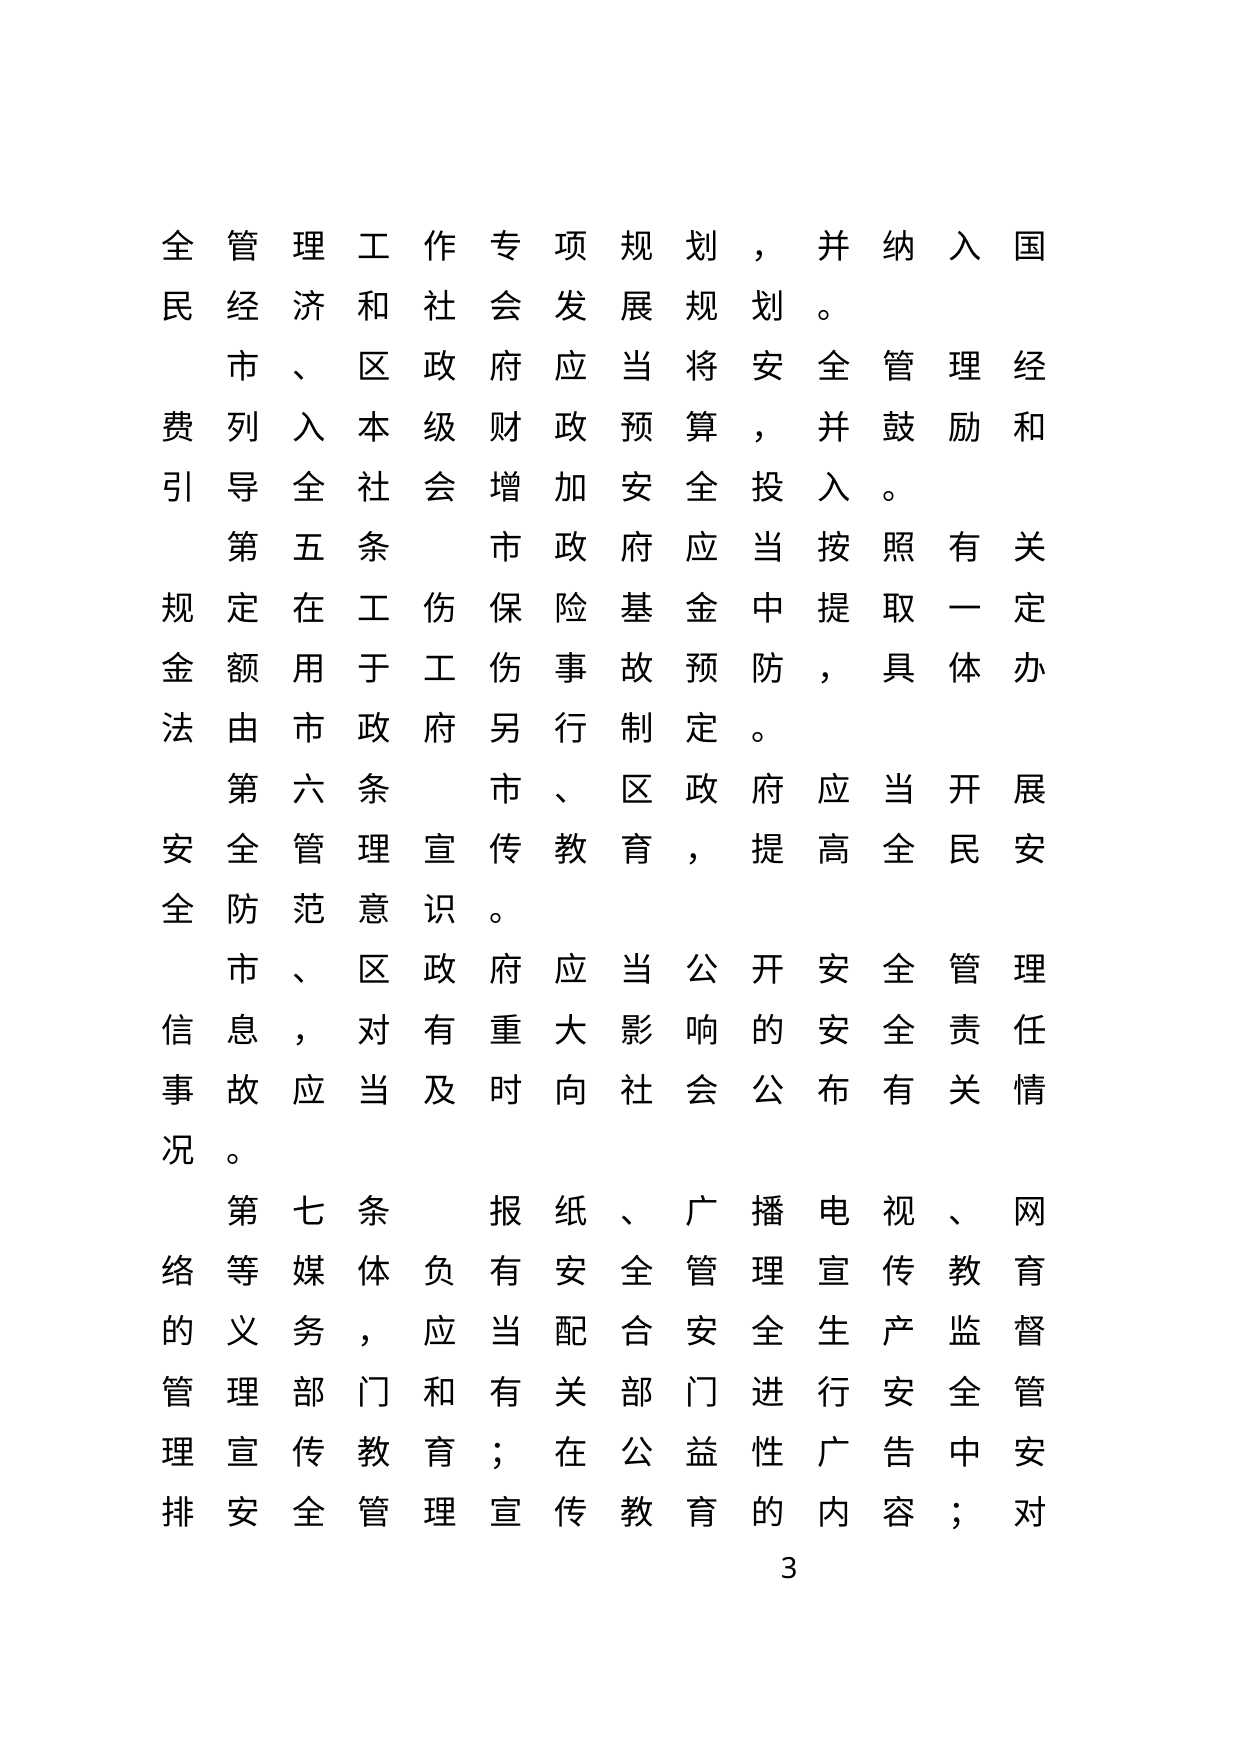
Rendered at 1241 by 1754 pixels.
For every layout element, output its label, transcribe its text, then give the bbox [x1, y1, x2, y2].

text 市、区政府应当公开安全管理信息，对有重大影响的安全责任事故应当及时向社会公布有关情况。 [161, 937, 1079, 1178]
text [161, 1178, 1079, 1540]
text 第五条 市政府应当按照有关规定在工伤保险基金中提取一定金额用于工伤事故预防，具体办法由市政府另行制定。 [161, 515, 1079, 756]
text 市、区政府应当将安全管理经费列入本级财政预算，并鼓励和引导全社会增加安全投入。 [161, 334, 1079, 515]
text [161, 213, 1079, 334]
text 第六条 市、区政府应当开展安全管理宣传教育，提高全民安全防范意识。 [161, 756, 1079, 937]
